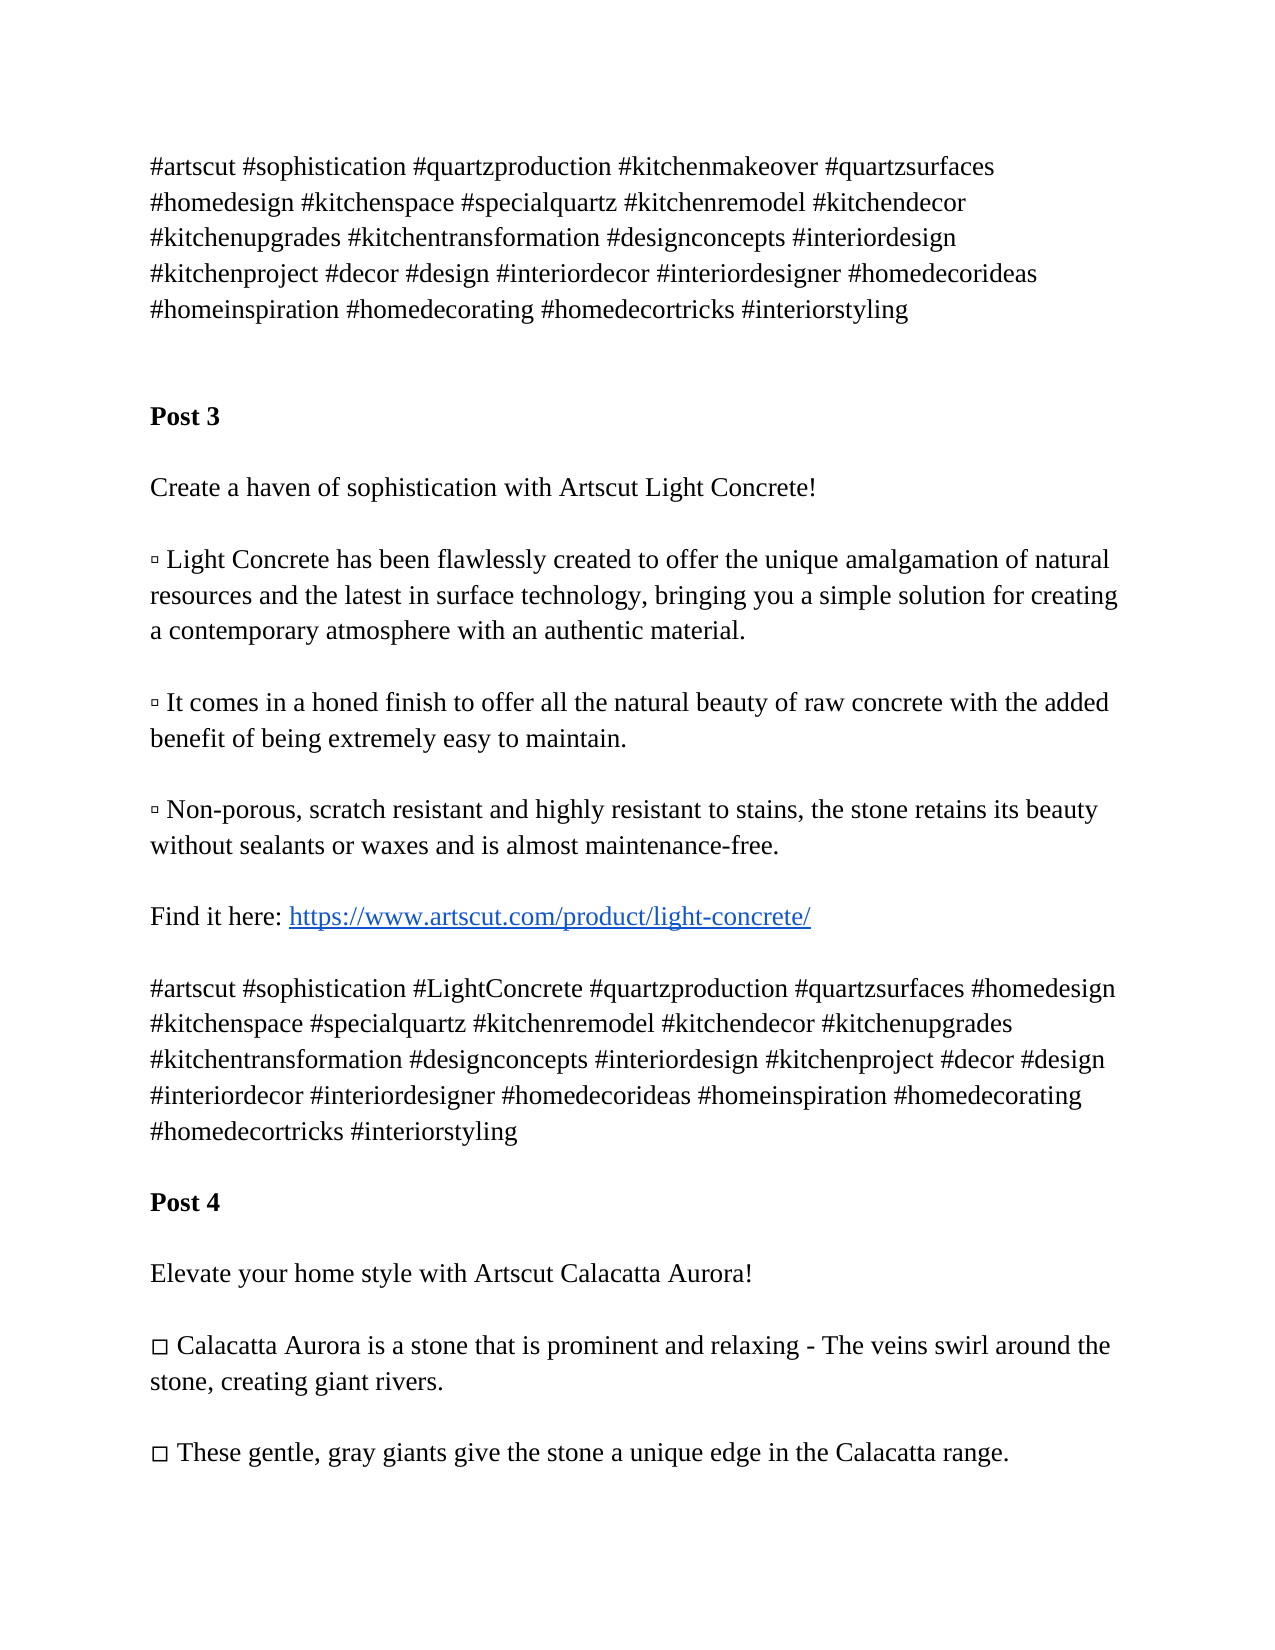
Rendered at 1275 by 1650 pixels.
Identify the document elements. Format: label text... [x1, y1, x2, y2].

text ◽ Calacatta Aurora is a stone that is prominent and relaxing - The veins swirl around the stone, creating giant rivers. [150, 1329, 1125, 1396]
text ▫️ It comes in a honed finish to offer all the natural beauty of raw concrete with the added benefit of being extremely easy to maintain. [150, 686, 1125, 753]
text #artscut #sophistication #quartzproduction #kitchenmakeover #quartzsurfaces #homedesign #kitchenspace #specialquartz #kitchenremodel #kitchendecor #kitchenupgrades #kitchentransformation #designconcepts #interiordesign #kitchenproject #decor #design #interiordecor #interiordesigner #homedecorideas #homeinspiration #homedecorating #homedecortricks #interiorstyling [150, 150, 1125, 324]
text Post 3 [150, 400, 1125, 431]
text Elevate your home style with Artscut Calacatta Aurora! 🩶 [150, 1258, 1125, 1289]
text ▫️ Non-porous, scratch resistant and highly resistant to stains, the stone retains its beauty without sealants or waxes and is almost maintenance-free. [150, 793, 1125, 860]
text Create a haven of sophistication with Artscut Light Concrete! 💥 [150, 472, 1125, 503]
text ◽ These gentle, gray giants give the stone a unique edge in the Calacatta range. [150, 1436, 1125, 1467]
text ▫️ Light Concrete has been flawlessly created to offer the unique amalgamation of natural resources and the latest in surface technology, bringing you a simple solution for creating a contemporary atmosphere with an authentic material. [150, 543, 1125, 646]
text Post 4 [150, 1186, 1125, 1217]
text #artscut #sophistication #LightConcrete #quartzproduction #quartzsurfaces #homedesign #kitchenspace #specialquartz #kitchenremodel #kitchendecor #kitchenupgrades #kitchentransformation #designconcepts #interiordesign #kitchenproject #decor #design #interiordecor #interiordesigner #homedecorideas #homeinspiration #homedecorating #homedecortricks #interiorstyling [150, 972, 1125, 1146]
text Find it here: https://www.artscut.com/product/light-concrete/ [150, 900, 1125, 931]
